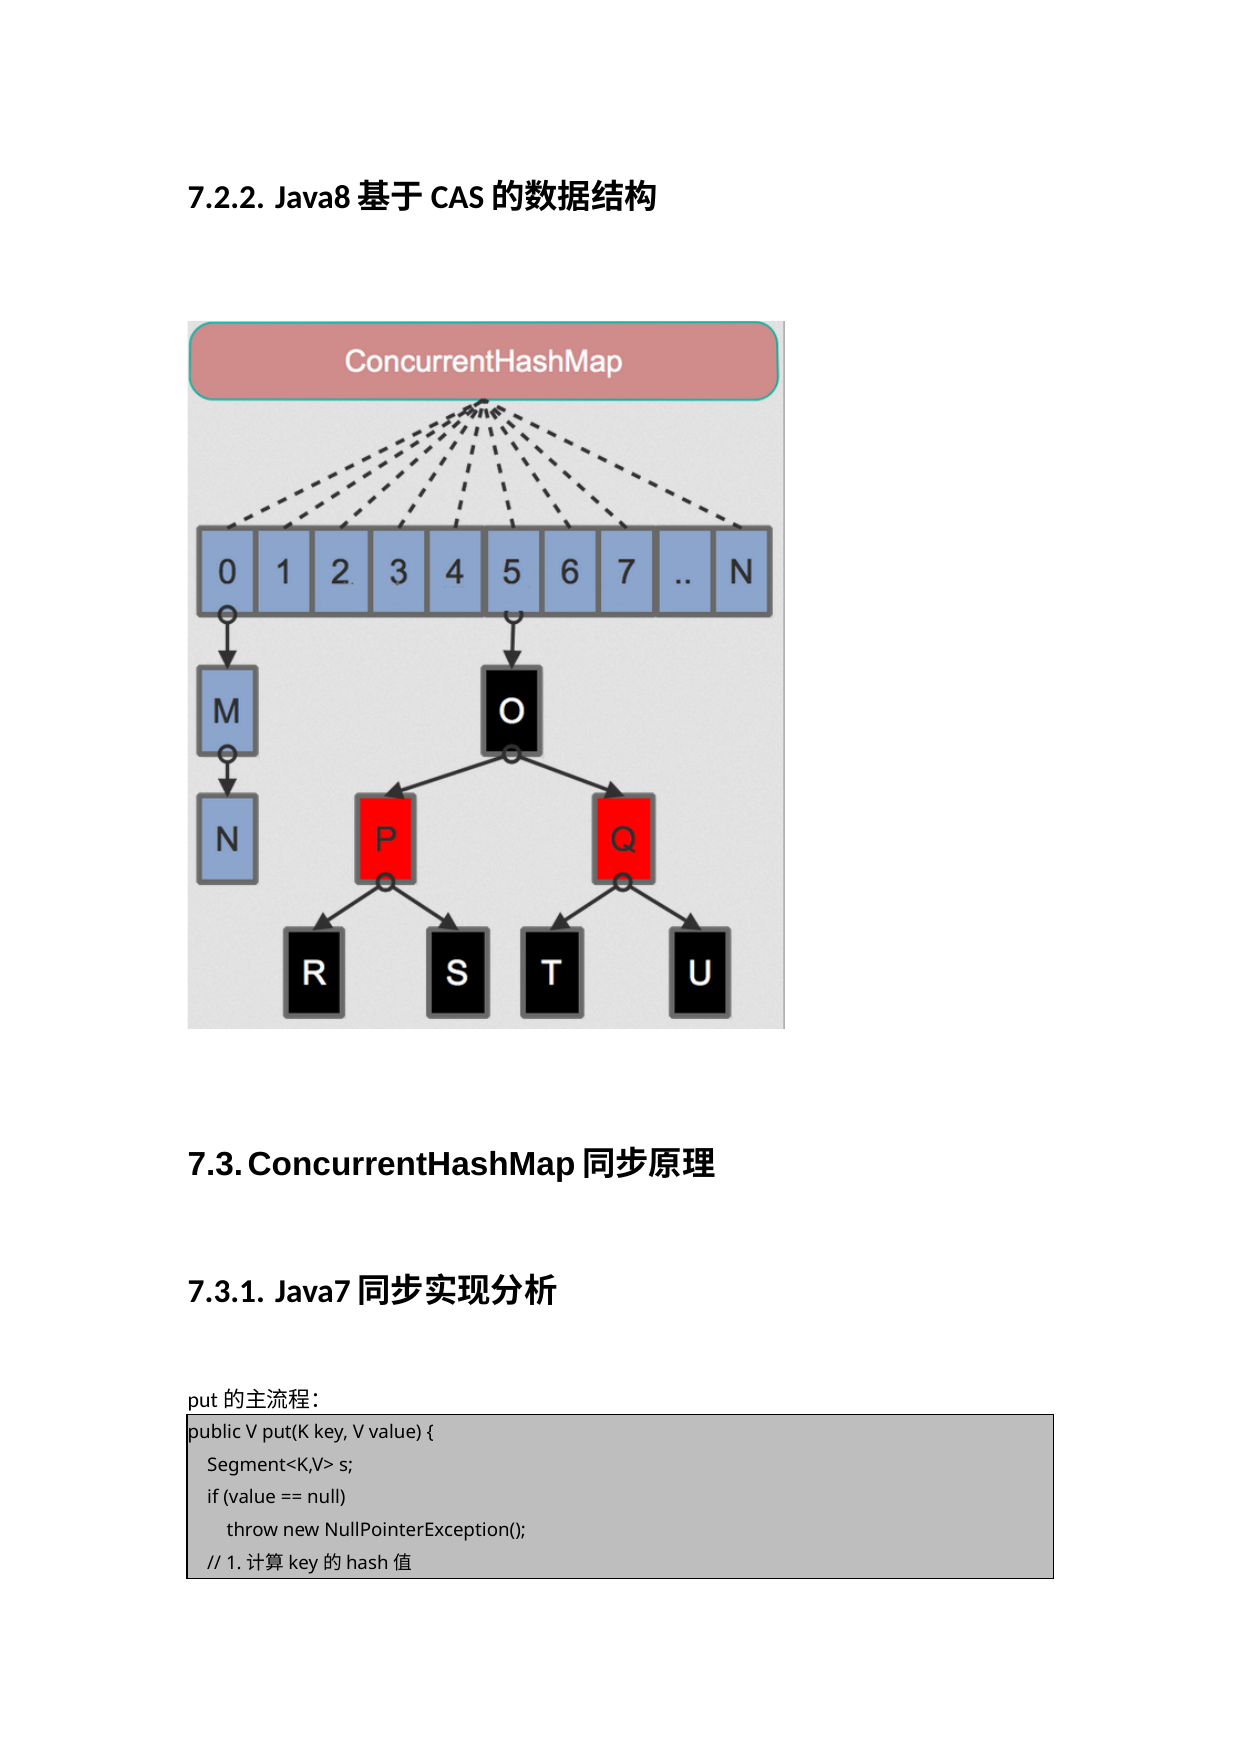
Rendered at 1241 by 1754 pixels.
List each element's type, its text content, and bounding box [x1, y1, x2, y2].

text throw new NullPointerException(); [188, 1513, 1053, 1544]
subtitle Java8基于CAS的数据结构 [187, 162, 1053, 227]
text // 1. 计算 key 的 hash 值 [188, 1544, 1053, 1578]
text if (value == null) [188, 1480, 1053, 1513]
text public V put(K key, V value) { [188, 1415, 1053, 1448]
picture [187, 321, 785, 1029]
subtitle Java7同步实现分析 [187, 1255, 1053, 1320]
subtitle ConcurrentHashMap同步原理 [187, 1128, 1053, 1193]
text put 的主流程： [187, 1382, 1053, 1414]
text Segment<K,V> s; [188, 1448, 1053, 1480]
